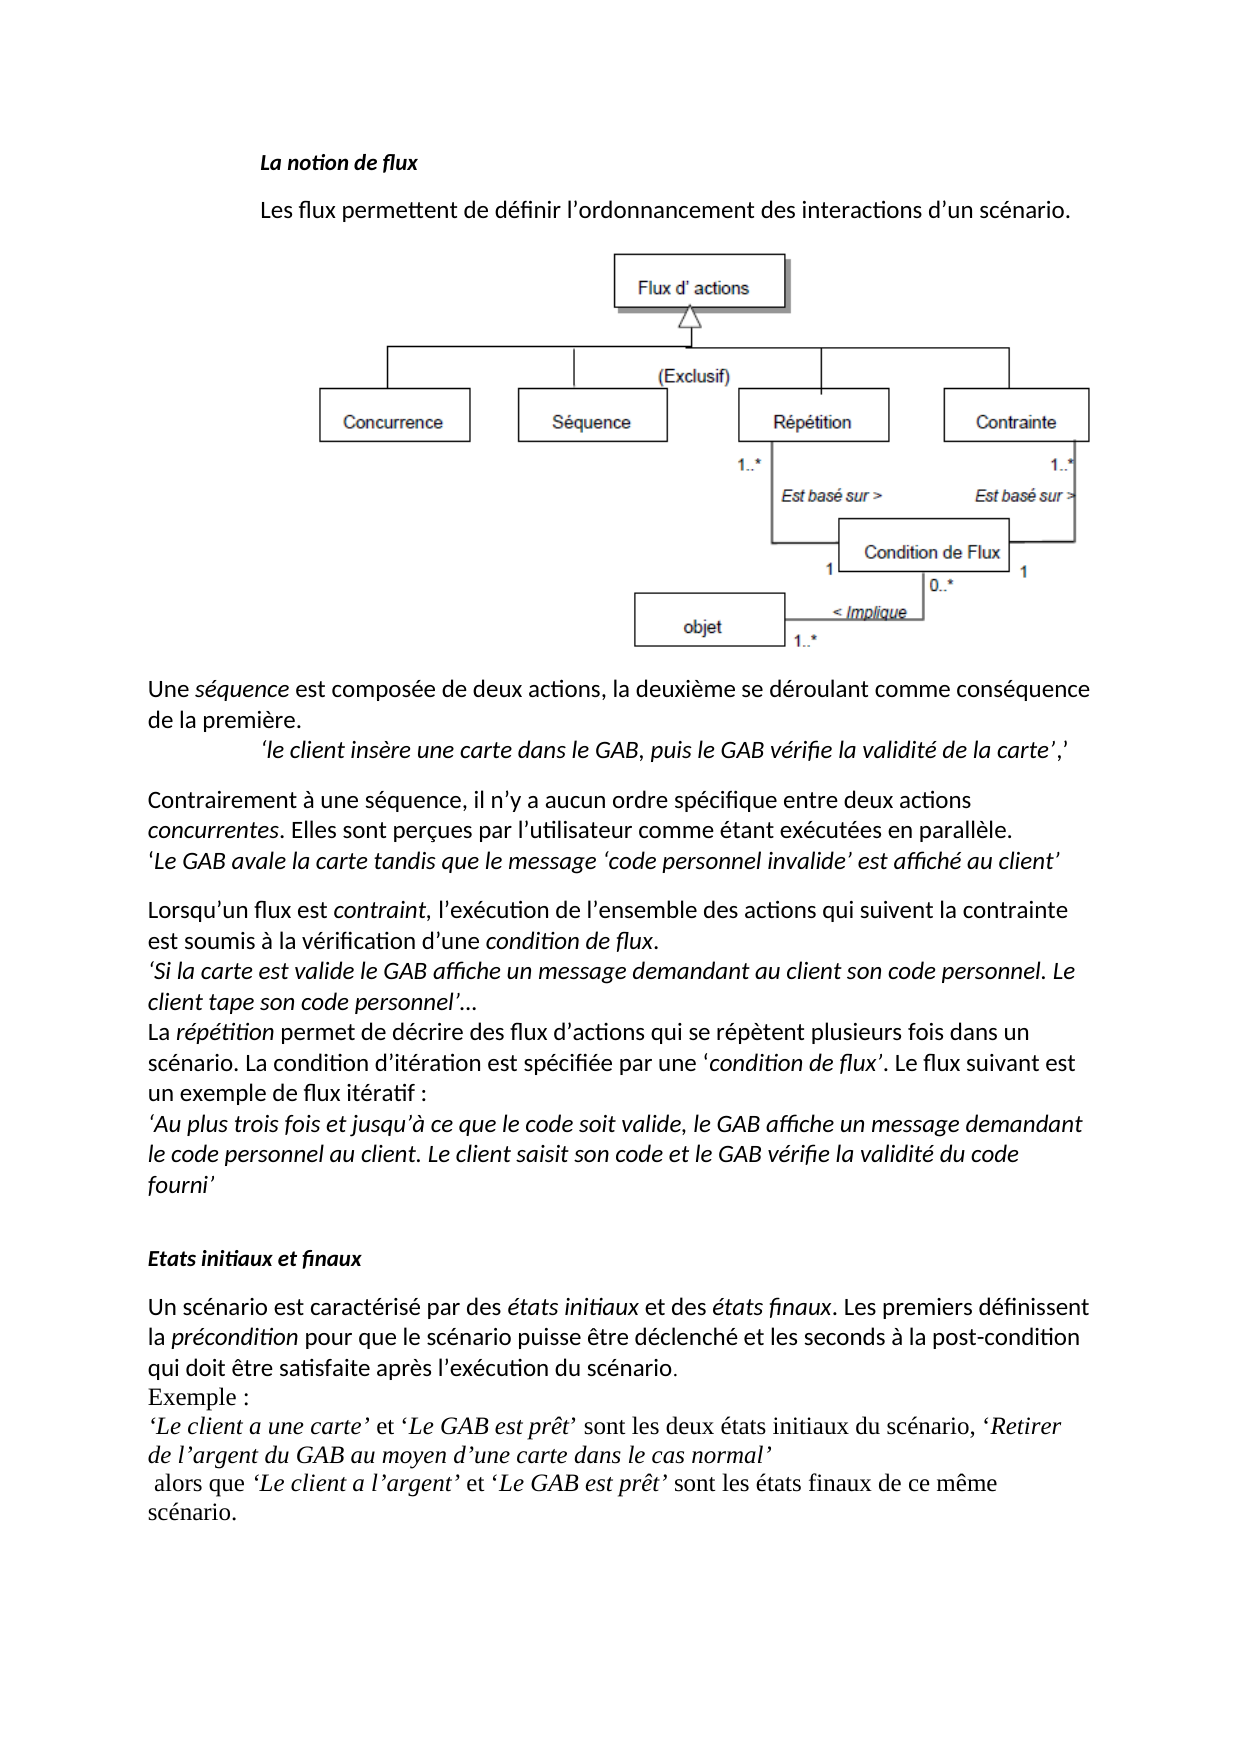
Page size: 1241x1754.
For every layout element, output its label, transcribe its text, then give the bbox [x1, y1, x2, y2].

text ‘Au plus trois fois et jusqu’à ce que le code soit valide, le GAB affiche un message demandant le code personnel au client. Le client saisit son code et le GAB vérifie la validité du code fourni’ [148, 1108, 1093, 1200]
text La notion de flux [260, 148, 1093, 176]
text Contrairement à une séquence, il n’y a aucun ordre spécifique entre deux actions concurrentes. Elles sont perçues par l’utilisateur comme étant exécutées en parallèle. [148, 784, 1093, 845]
text ‘Si la carte est valide le GAB affiche un message demandant au client son code personnel. Le client tape son code personnel’… [148, 956, 1093, 1017]
text Exemple : [148, 1382, 1093, 1411]
text Les flux permettent de définir l’ordonnancement des interactions d’un scénario. [260, 194, 1093, 225]
picture [260, 244, 1205, 655]
text Une séquence est composée de deux actions, la deuxième se déroulant comme conséquence de la première. [148, 673, 1093, 734]
text La répétition permet de décrire des flux d’actions qui se répètent plusieurs fois dans un scénario. La condition d’itération est spécifiée par une ‘condition de flux’. Le flux suivant est un exemple de flux itératif : [148, 1017, 1093, 1108]
text ‘Le GAB avale la carte tandis que le message ‘code personnel invalide’ est affiché au client’ [148, 845, 1093, 875]
text Etats initiaux et finaux [148, 1244, 1093, 1272]
text Un scénario est caractérisé par des états initiaux et des états finaux. Les premiers définissent la précondition pour que le scénario puisse être déclenché et les seconds à la post-condition qui doit être satisfaite après l’exécution du scénario. [148, 1291, 1093, 1382]
text ‘le client insère une carte dans le GAB, puis le GAB vérifie la validité de la carte’,’ [260, 734, 1093, 765]
text ‘Le client a une carte’ et ‘Le GAB est prêt’ sont les deux états initiaux du scénario, ‘Retirer de l’argent du GAB au moyen d’une carte dans le cas normal’ [148, 1411, 1093, 1468]
text alors que ‘Le client a l’argent’ et ‘Le GAB est prêt’ sont les états finaux de ce même scénario. [148, 1468, 1093, 1526]
text Lorsqu’un flux est contraint, l’exécution de l’ensemble des actions qui suivent la contrainte est soumis à la vérification d’une condition de flux. [148, 894, 1093, 956]
